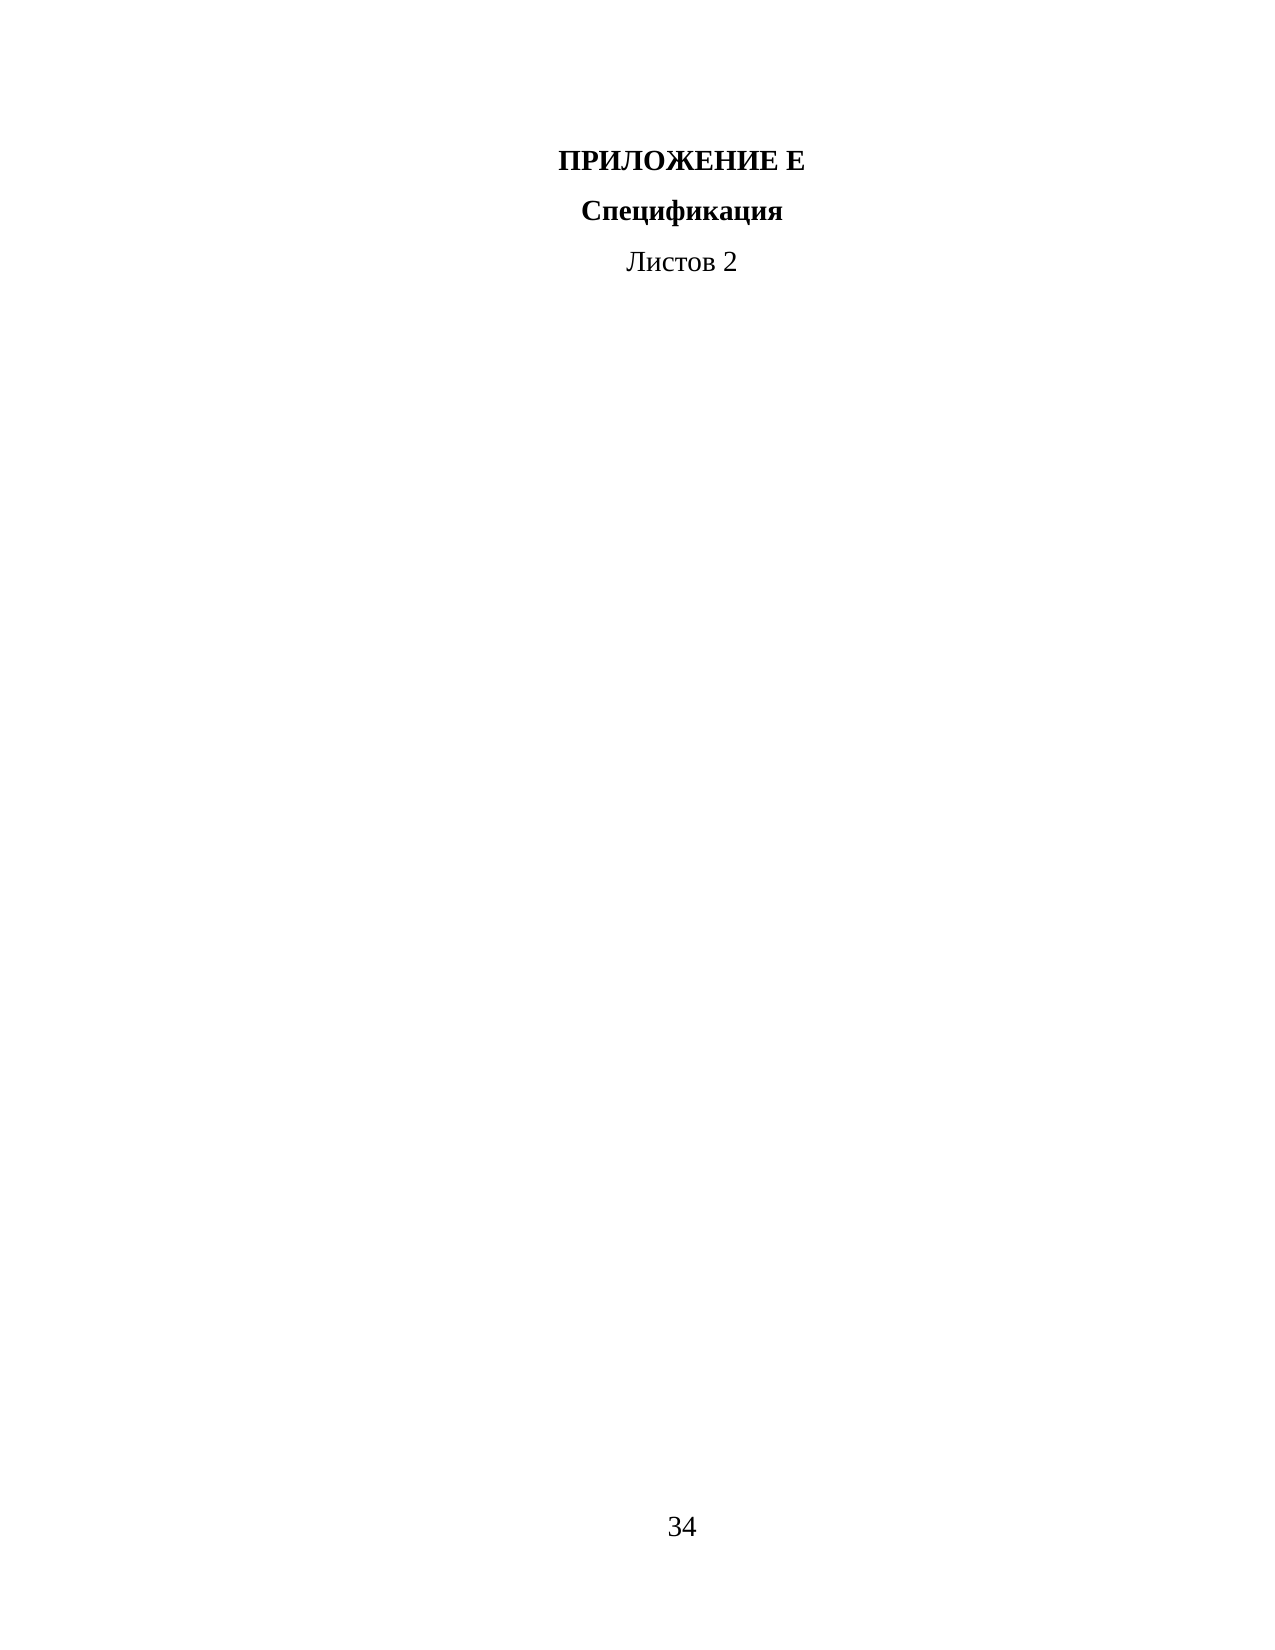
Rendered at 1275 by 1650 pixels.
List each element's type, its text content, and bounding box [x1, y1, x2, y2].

subtitle ПРИЛОЖЕНИЕ Е [177, 143, 1186, 177]
text Листов 2 [177, 244, 1186, 277]
text Спецификация [177, 193, 1186, 227]
